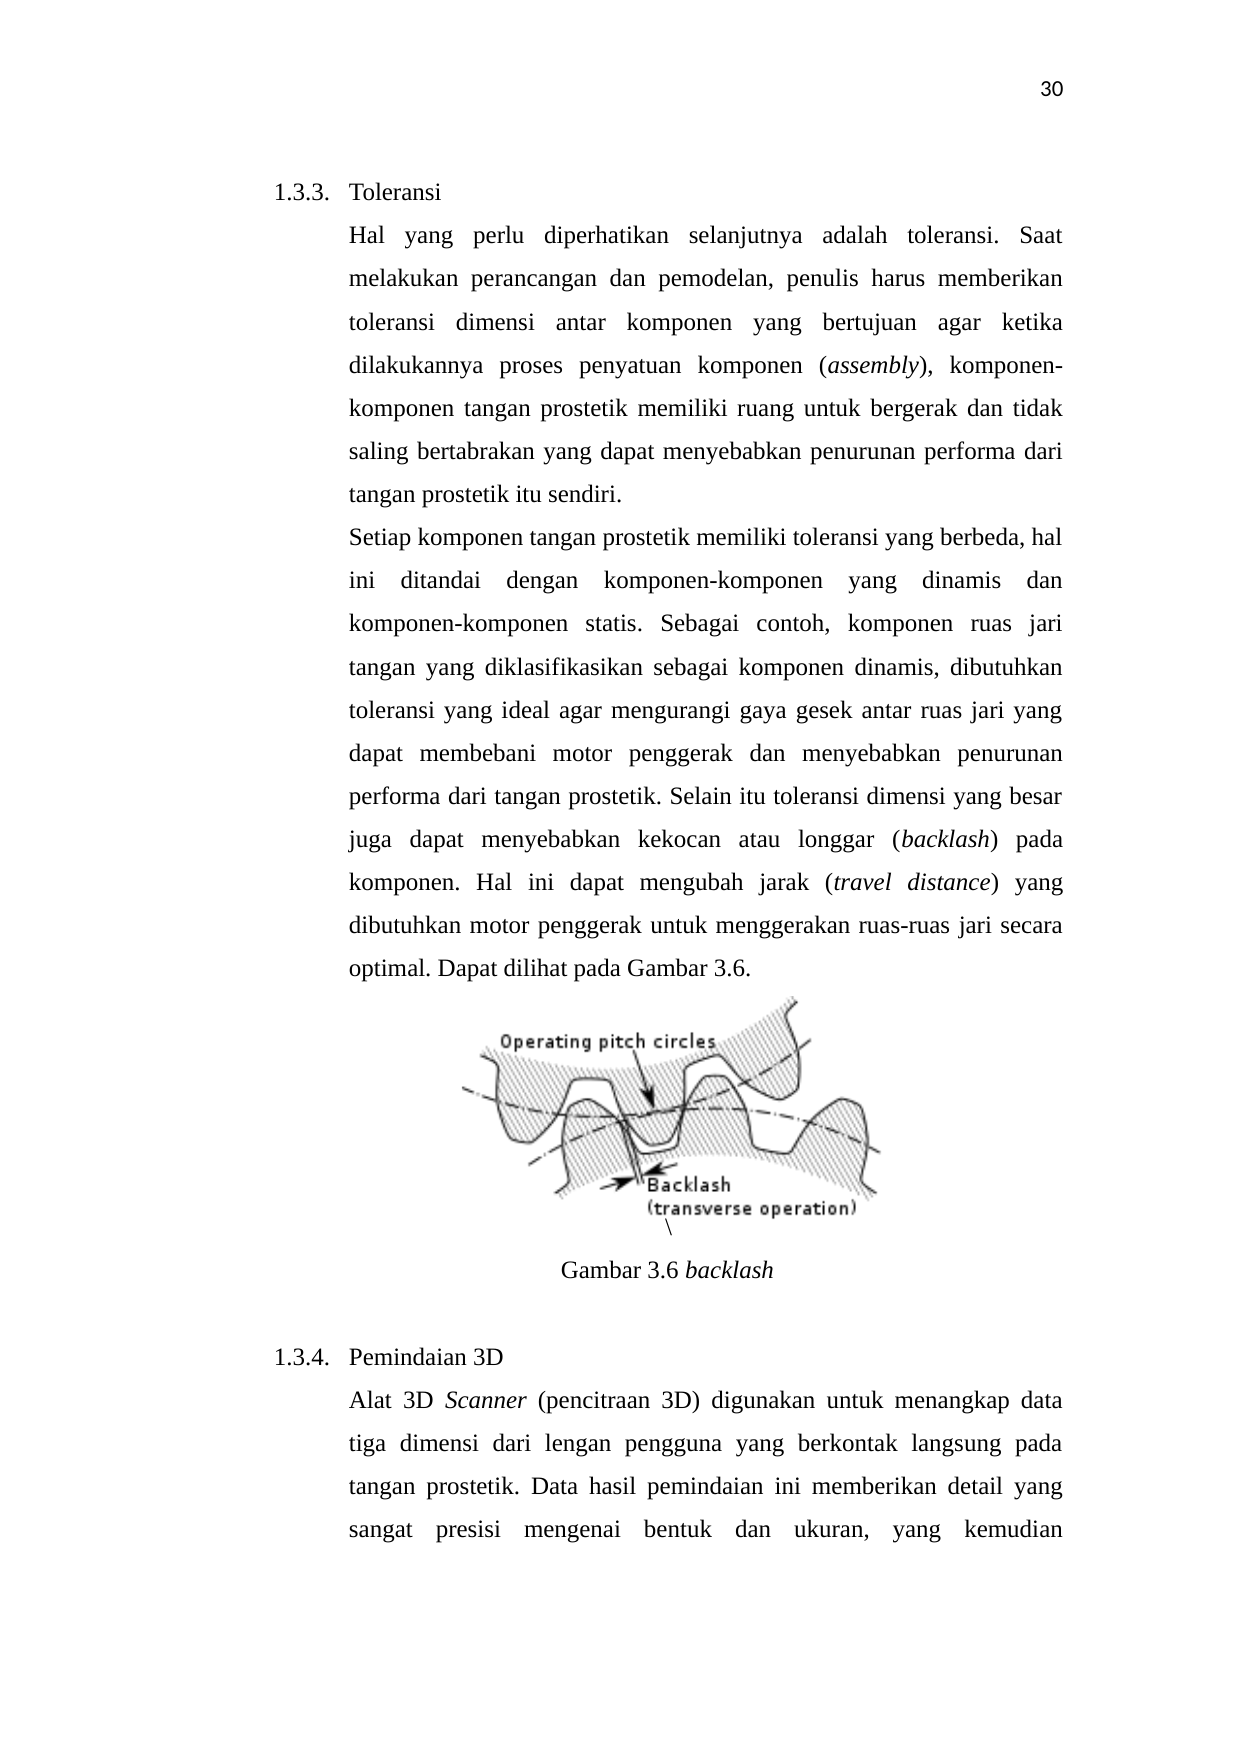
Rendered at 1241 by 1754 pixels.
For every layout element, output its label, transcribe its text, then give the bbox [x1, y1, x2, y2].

list Gambar 3.6 backlash [274, 1255, 1063, 1284]
list Setiap komponen tangan prostetik memiliki toleransi yang berbeda, hal ini ditandai dengan komponen-komponen yang dinamis dan komponen-komponen statis. Sebagai contoh, komponen ruas jari tangan yang diklasifikasikan sebagai komponen dinamis, dibutuhkan toleransi yang ideal agar mengurangi gaya gesek antar ruas jari yang dapat membebani motor penggerak dan menyebabkan penurunan performa dari tangan prostetik. Selain itu toleransi dimensi yang besar juga dapat menyebabkan kekocan atau longgar (backlash) pada komponen. Hal ini dapat mengubah jarak (travel distance) yang dibutuhkan motor penggerak untuk menggerakan ruas-ruas jari secara optimal. Dapat dilihat pada Gambar 3.6. [349, 522, 1063, 982]
picture [461, 996, 887, 1212]
list Hal yang perlu diperhatikan selanjutnya adalah toleransi. Saat melakukan perancangan dan pemodelan, penulis harus memberikan toleransi dimensi antar komponen yang bertujuan agar ketika dilakukannya proses penyatuan komponen (assembly), komponen-komponen tangan prostetik memiliki ruang untuk bergerak dan tidak saling bertabrakan yang dapat menyebabkan penurunan performa dari tangan prostetik itu sendiri. [349, 220, 1063, 508]
list \ [274, 1212, 1063, 1241]
list Toleransi [274, 177, 1063, 206]
list Pemindaian 3D [274, 1342, 1063, 1370]
